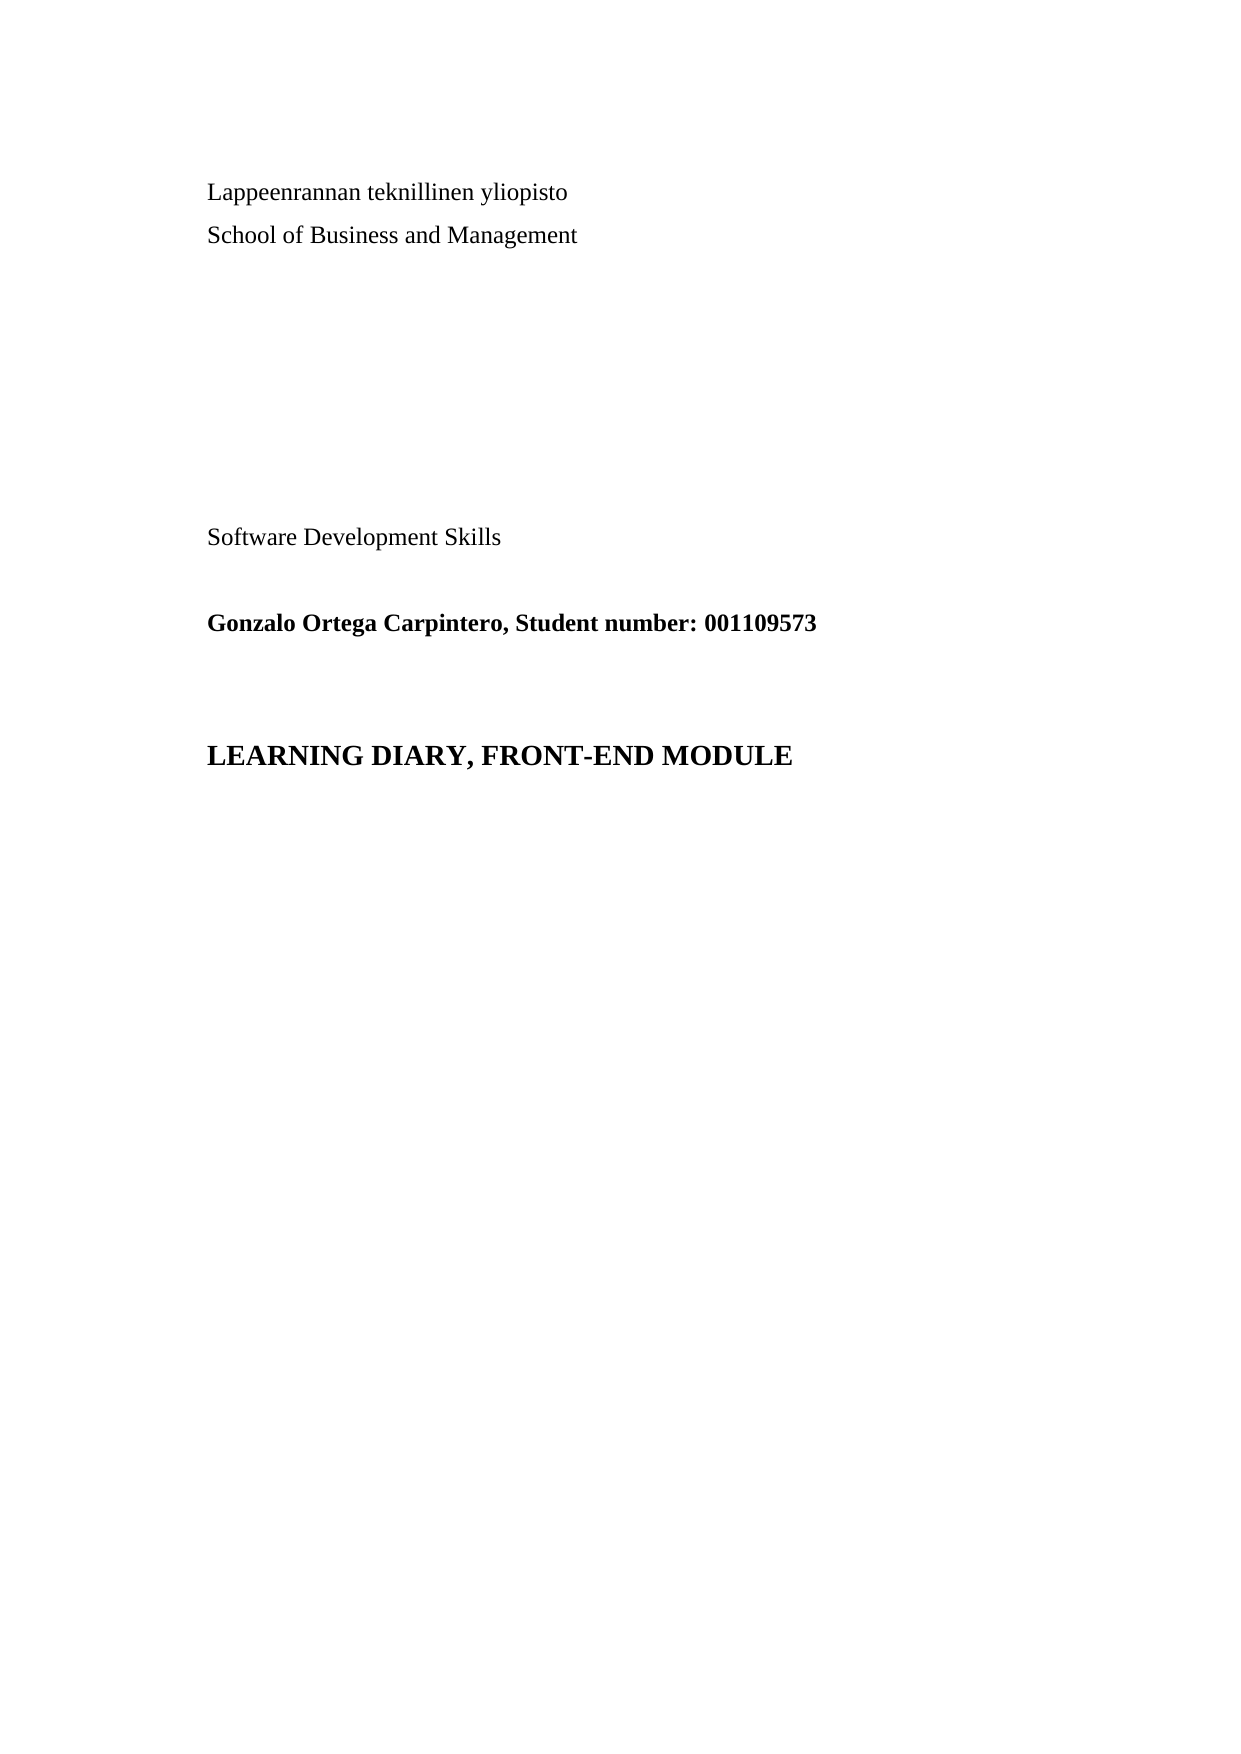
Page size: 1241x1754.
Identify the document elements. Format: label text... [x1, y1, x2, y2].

title Lappeenrannan teknillinen yliopisto [207, 177, 1122, 206]
title LEARNING DIARY, FRONT-END MODULE [207, 738, 1122, 771]
title Software Development Skills [207, 522, 1122, 551]
title Gonzalo Ortega Carpintero, Student number: 001109573 [207, 608, 1122, 637]
title School of Business and Management [207, 220, 1122, 249]
